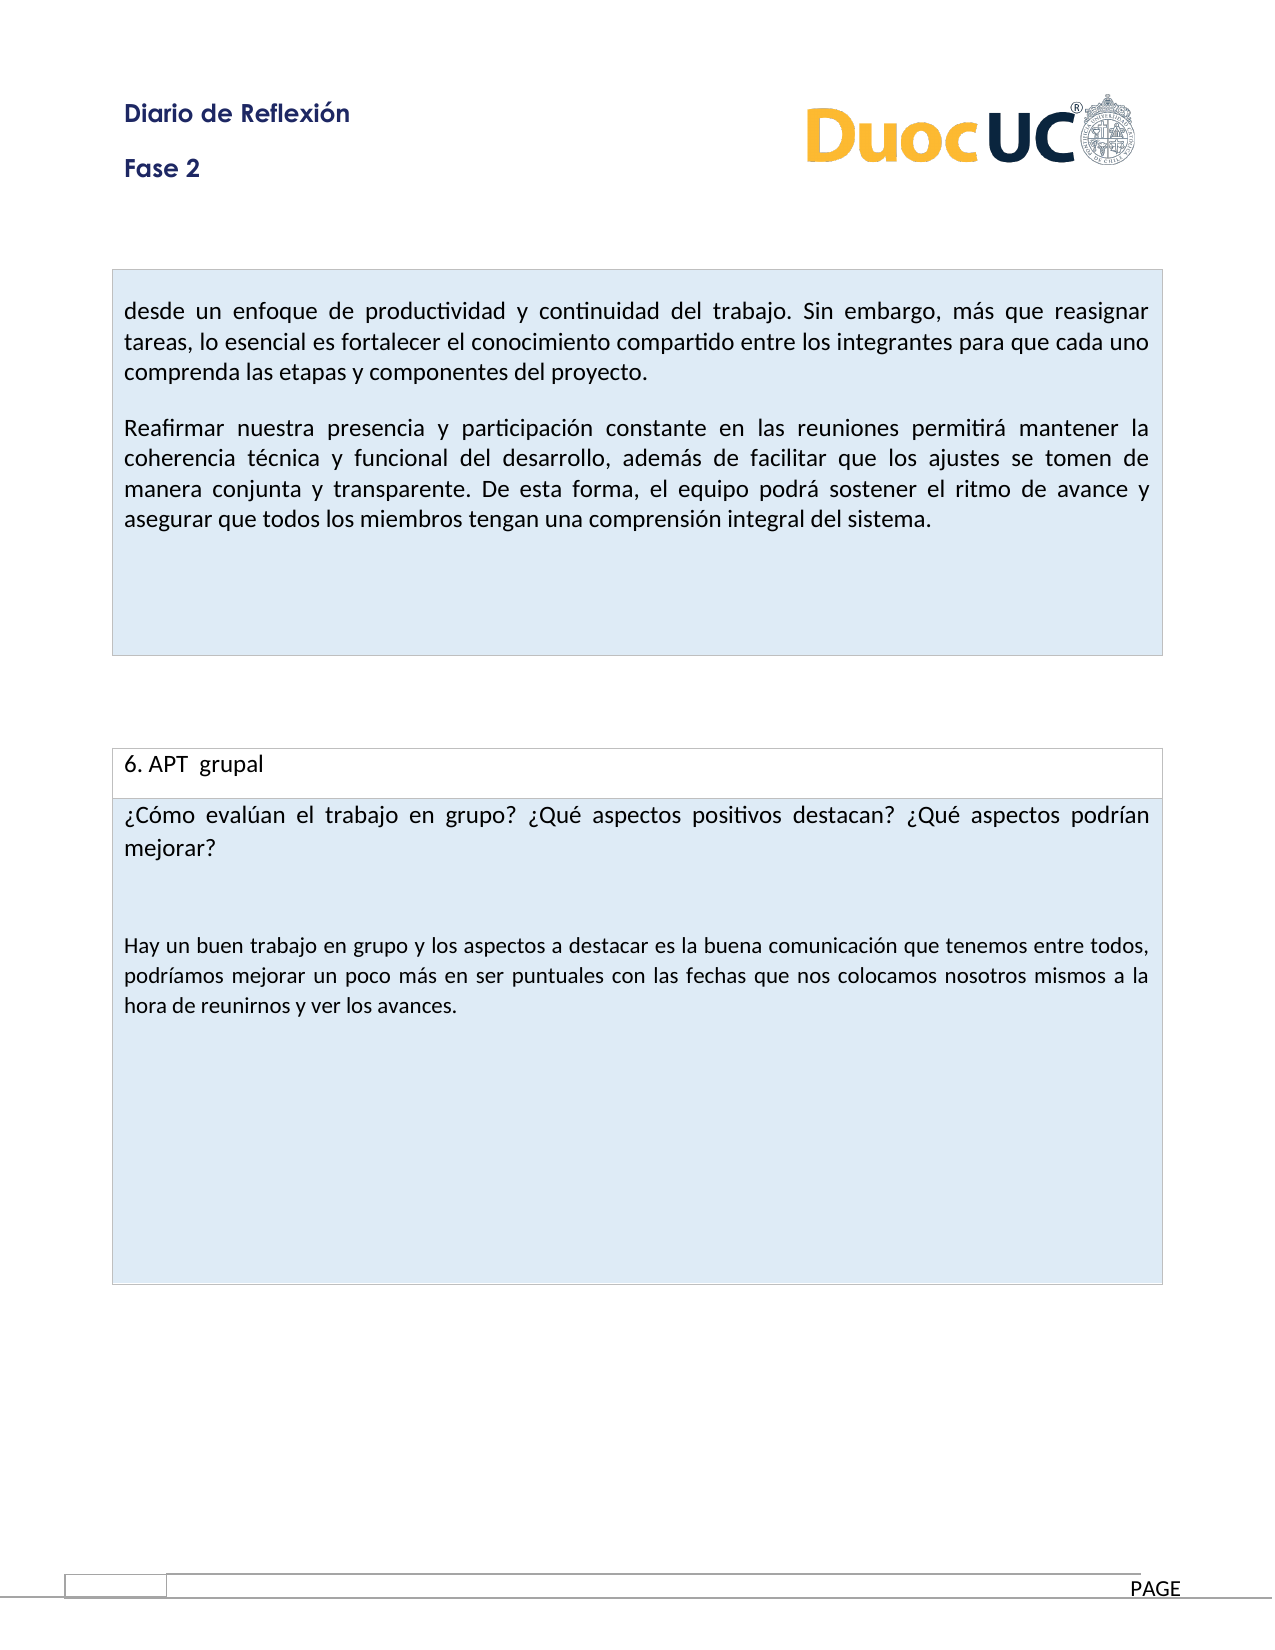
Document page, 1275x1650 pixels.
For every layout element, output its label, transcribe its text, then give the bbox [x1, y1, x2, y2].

picture [807, 94, 1135, 165]
table_header 6. APT grupal [113, 749, 1162, 798]
table_cell ¿Cómo evalúan el trabajo en grupo? ¿Qué aspectos positivos destacan? ¿Qué aspectos podrían mejorar? Hay un buen trabajo en grupo y los aspectos a destacar es la buena comunicación que tenemos entre todos, podríamos mejorar un poco más en ser puntuales con las fechas que nos colocamos nosotros mismos a la hora de reunirnos y ver los avances. [113, 799, 1162, 1283]
